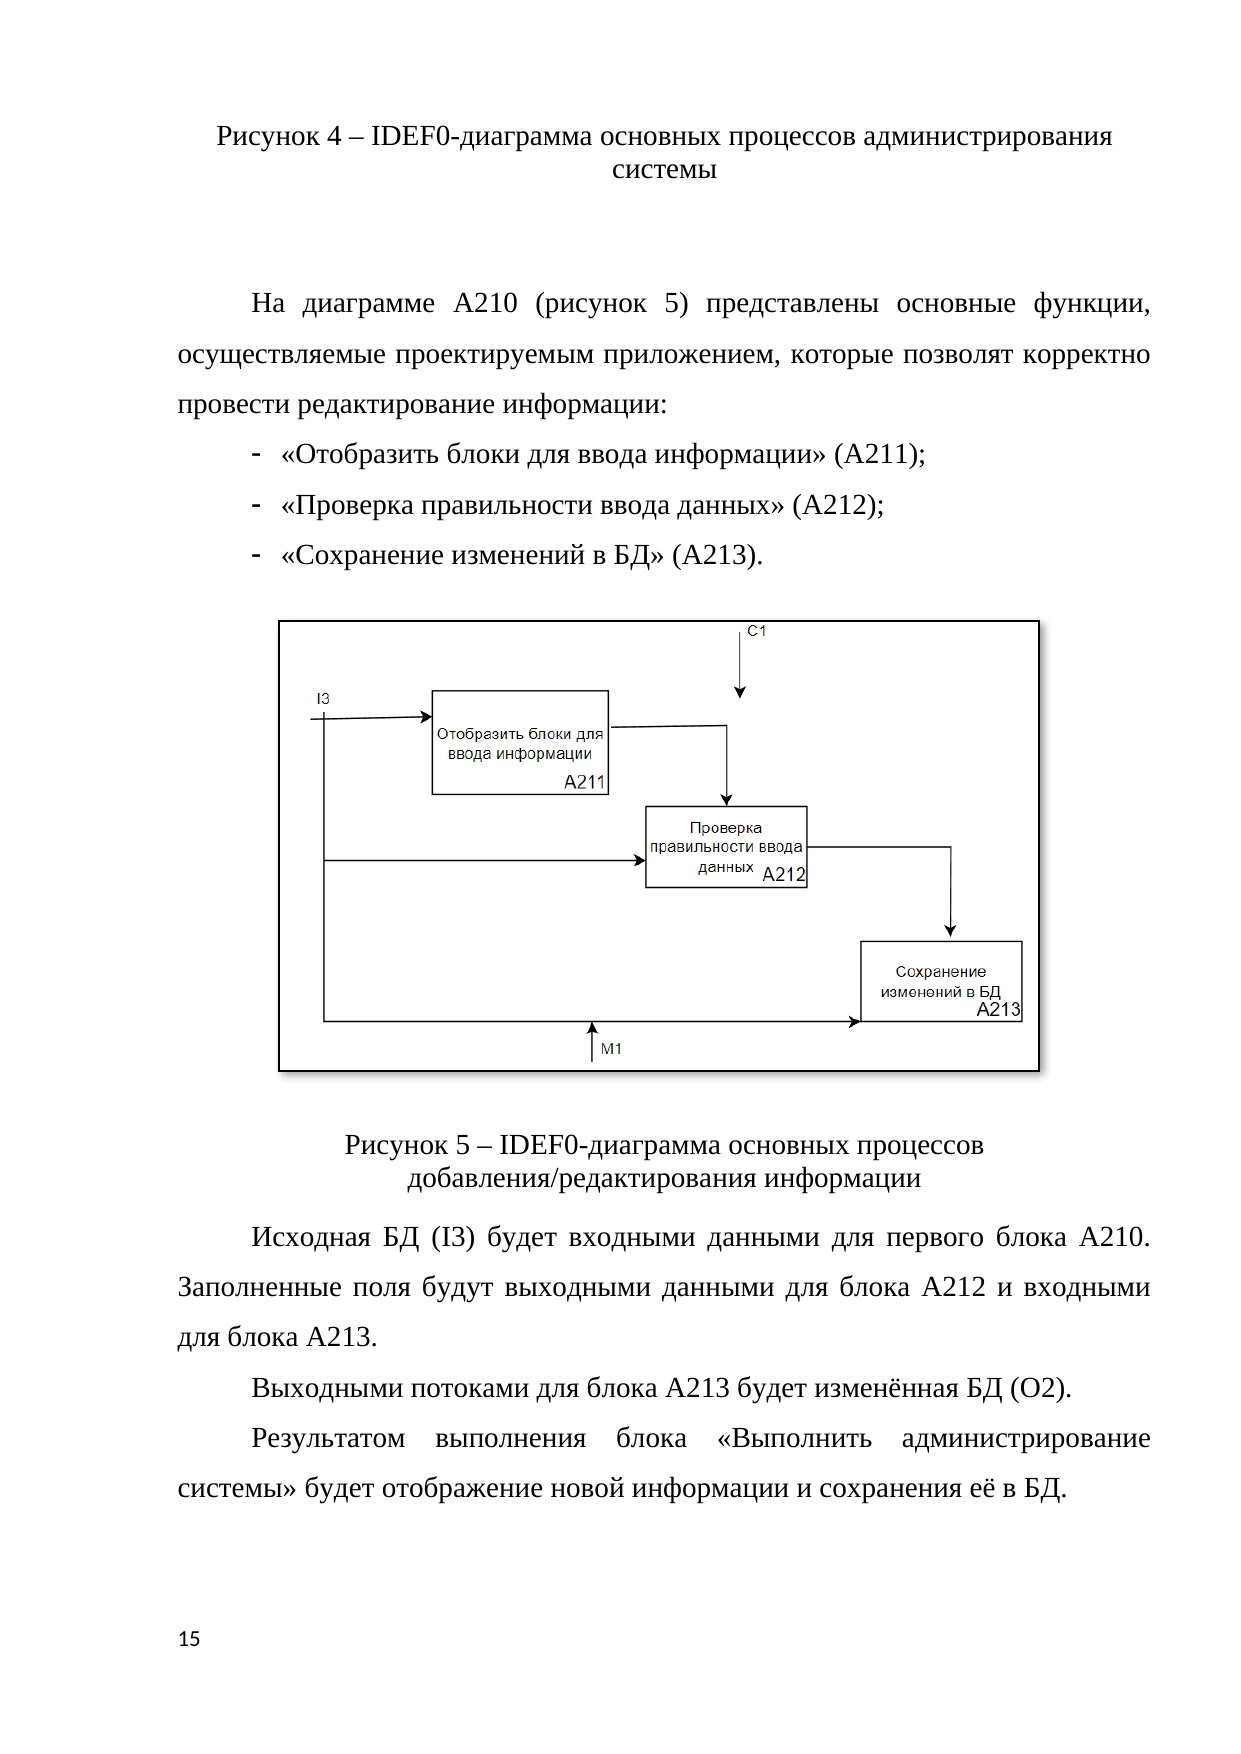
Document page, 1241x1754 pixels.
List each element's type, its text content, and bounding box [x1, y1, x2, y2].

list «Проверка правильности ввода данных» (A212); [251, 487, 1152, 521]
picture [280, 622, 1038, 1070]
list «Сохранение изменений в БД» (A213). [251, 537, 1152, 571]
text Выходными потоками для блока А213 будет изменённая БД (О2). [177, 1370, 1152, 1403]
text На диаграмме A210 (рисунок 5) представлены основные функции, осуществляемые проектируемым приложением, которые позволят корректно провести редактирование информации: [177, 286, 1152, 420]
text Рисунок 4 – IDEF0-диаграмма основных процессов администрирования системы [177, 118, 1152, 185]
text Рисунок 5 – IDEF0-диаграмма основных процессов добавления/редактирования информации [177, 1127, 1152, 1194]
list «Отобразить блоки для ввода информации» (A211); [251, 436, 1152, 470]
text Результатом выполнения блока «Выполнить администрирование системы» будет отображение новой информации и сохранения её в БД. [177, 1420, 1152, 1504]
text Исходная БД (I3) будет входными данными для первого блока А210. Заполненные поля будут выходными данными для блока А212 и входными для блока А213. [177, 1219, 1152, 1353]
